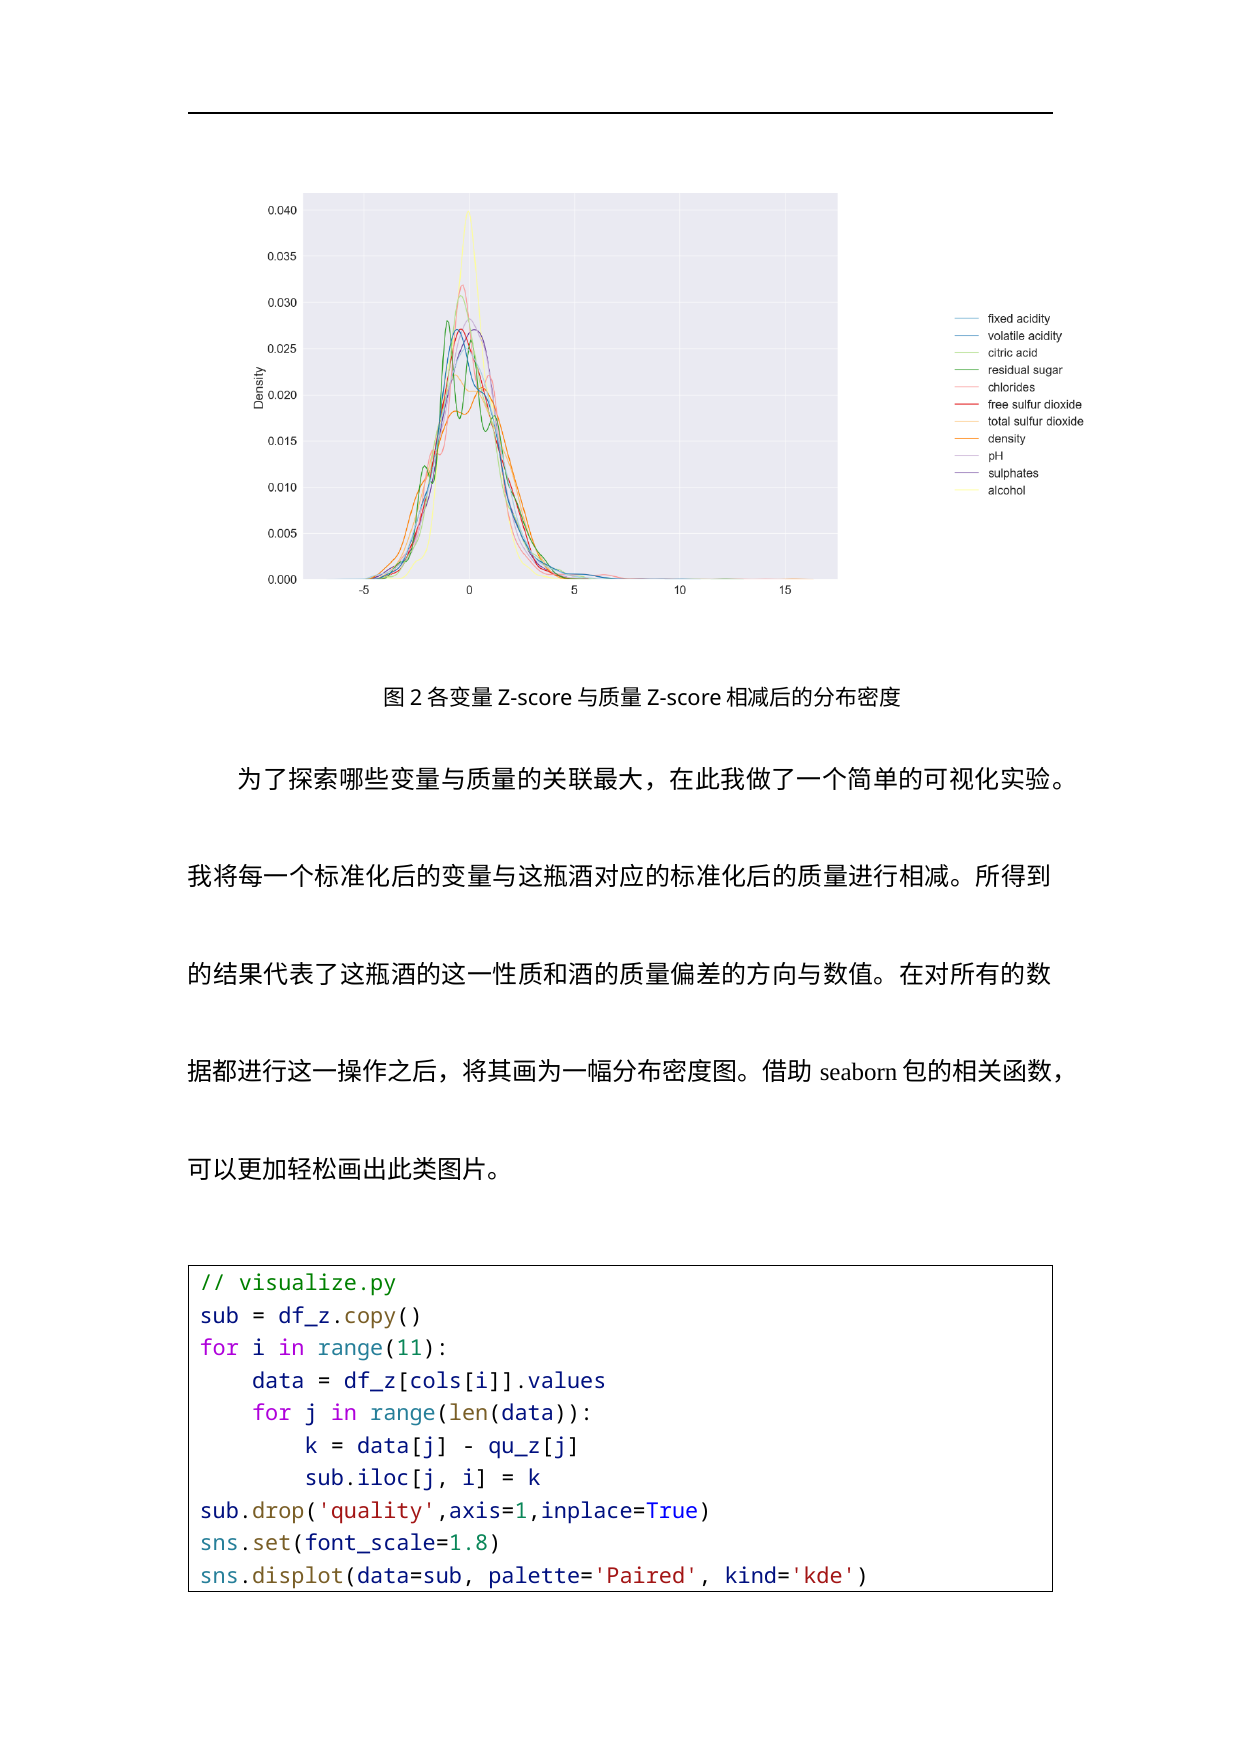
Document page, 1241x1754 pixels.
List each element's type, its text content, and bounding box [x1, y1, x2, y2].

text 图2 各变量Z-score与质量Z-score相减后的分布密度 [187, 680, 1053, 713]
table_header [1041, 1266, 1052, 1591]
picture [237, 162, 1094, 649]
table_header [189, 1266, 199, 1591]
text 为了探索哪些变量与质量的关联最大，在此我做了一个简单的可视化实验。我将每一个标准化后的变量与这瓶酒对应的标准化后的质量进行相减。所得到的结果代表了这瓶酒的这一性质和酒的质量偏差的方向与数值。在对所有的数据都进行这一操作之后，将其画为一幅分布密度图。借助seaborn包的相关函数，可以更加轻松画出此类图片。 [187, 745, 1053, 1200]
